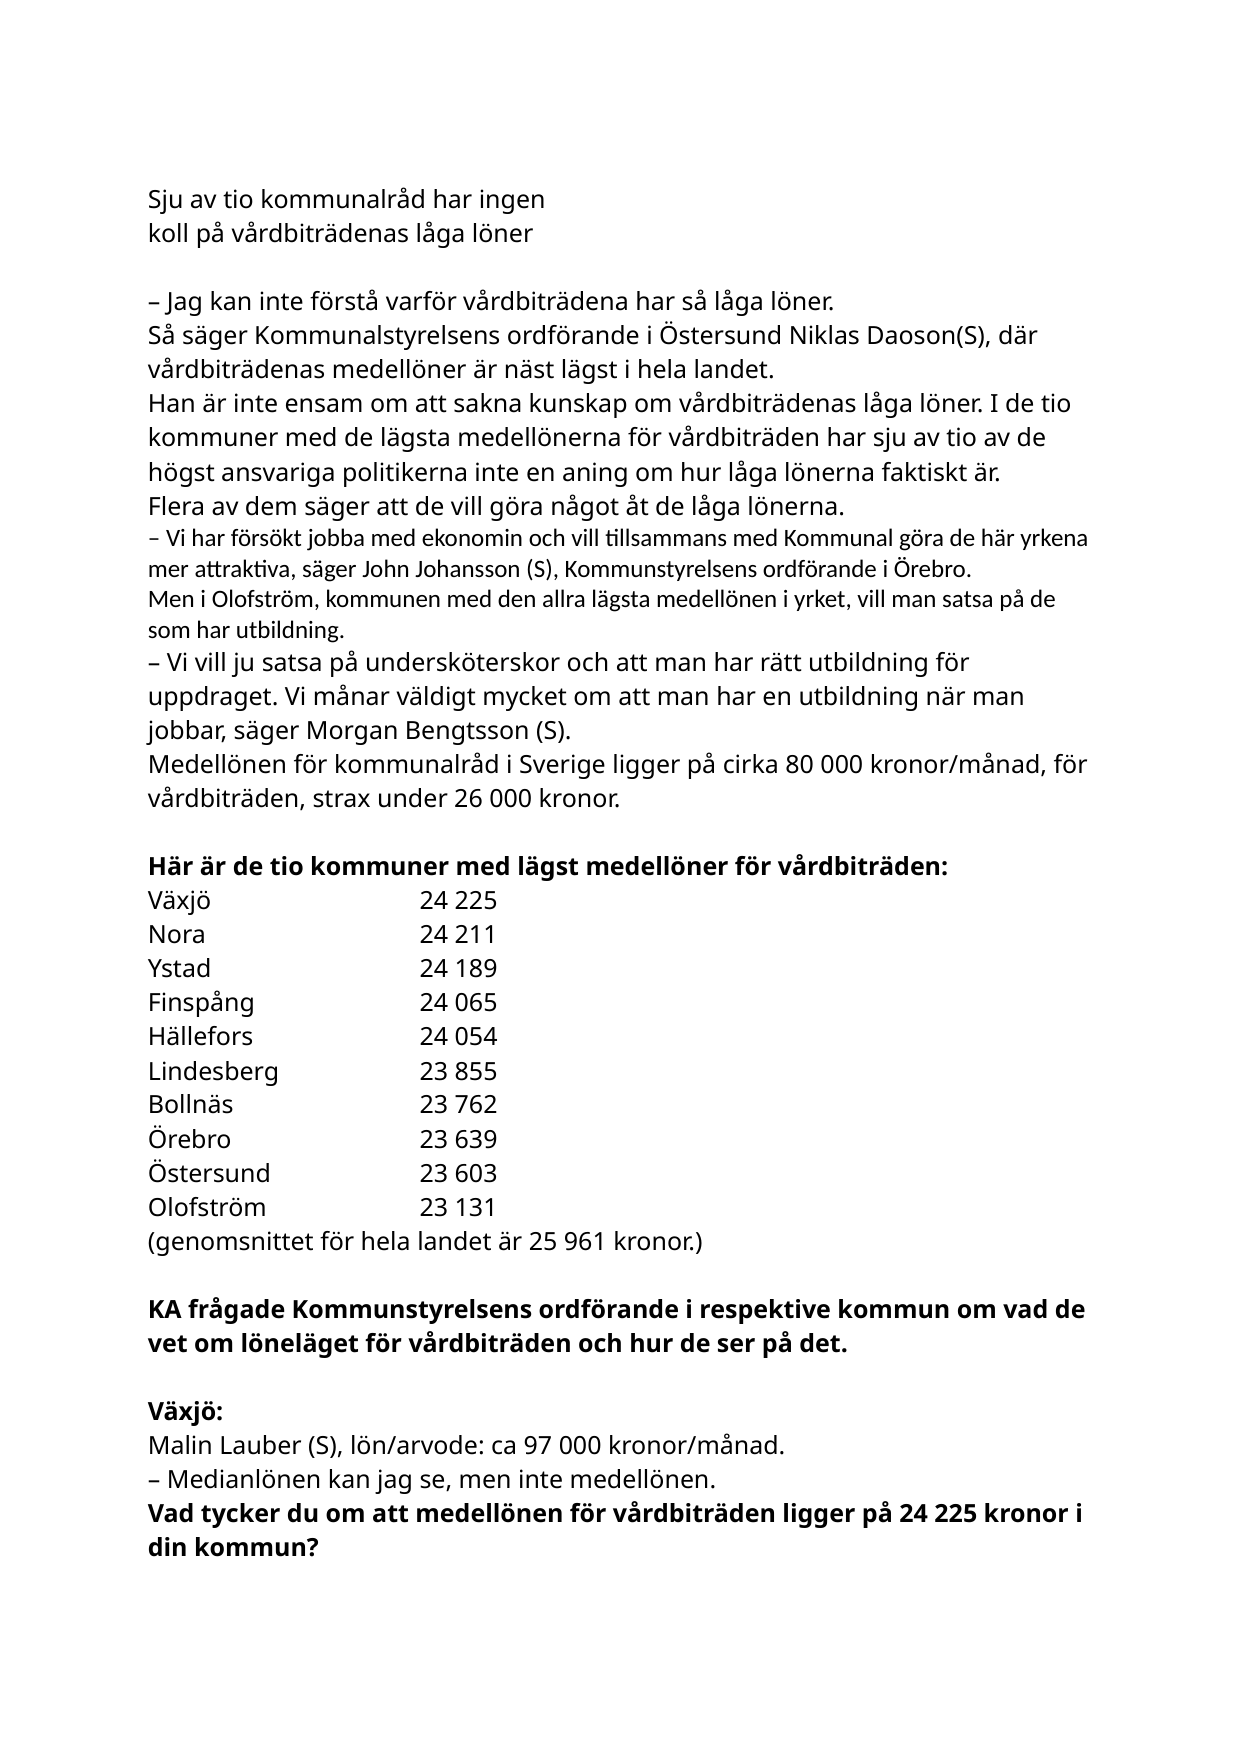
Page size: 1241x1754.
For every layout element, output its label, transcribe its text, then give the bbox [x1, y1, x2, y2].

text Växjö: [148, 1394, 1093, 1428]
text Flera av dem säger att de vill göra något åt de låga lönerna. [148, 488, 1093, 522]
text Sju av tio kommunalråd har ingen [148, 182, 1093, 216]
text – Jag kan inte förstå varför vårdbiträdena har så låga löner. [148, 284, 1093, 318]
text – Vi har försökt jobba med ekonomin och vill tillsammans med Kommunal göra de här yrkena mer attraktiva, säger John Johansson (S), Kommunstyrelsens ordförande i Örebro. [148, 522, 1093, 583]
text Lindesberg 23 855 [148, 1053, 1093, 1087]
text Vad tycker du om att medellönen för vårdbiträden ligger på 24 225 kronor i din kommun? [148, 1496, 1093, 1564]
text Nora 24 211 [148, 917, 1093, 951]
text koll på vårdbiträdenas låga löner [148, 216, 1093, 250]
text Hällefors 24 054 [148, 1019, 1093, 1053]
text Här är de tio kommuner med lägst medellöner för vårdbiträden: [148, 849, 1093, 883]
text Medellönen för kommunalråd i Sverige ligger på cirka 80 000 kronor/månad, för vårdbiträden, strax under 26 000 kronor. [148, 747, 1093, 815]
text Olofström 23 131 [148, 1189, 1093, 1223]
text Bollnäs 23 762 [148, 1087, 1093, 1121]
text Finspång 24 065 [148, 985, 1093, 1019]
text – Medianlönen kan jag se, men inte medellönen. [148, 1462, 1093, 1496]
text Men i Olofström, kommunen med den allra lägsta medellönen i yrket, vill man satsa på de som har utbildning. [148, 583, 1093, 644]
text – Vi vill ju satsa på undersköterskor och att man har rätt utbildning för uppdraget. Vi månar väldigt mycket om att man har en utbildning när man jobbar, säger Morgan Bengtsson (S). [148, 644, 1093, 747]
text Malin Lauber (S), lön/arvode: ca 97 000 kronor/månad. [148, 1428, 1093, 1462]
text Så säger Kommunalstyrelsens ordförande i Östersund Niklas Daoson(S), där vårdbiträdenas medellöner är näst lägst i hela landet. [148, 318, 1093, 386]
text Östersund 23 603 [148, 1155, 1093, 1189]
text Örebro 23 639 [148, 1121, 1093, 1155]
text (genomsnittet för hela landet är 25 961 kronor.) [148, 1223, 1093, 1257]
text Växjö 24 225 [148, 883, 1093, 917]
text Han är inte ensam om att sakna kunskap om vårdbiträdenas låga löner. I de tio kommuner med de lägsta medellönerna för vårdbiträden har sju av tio av de högst ansvariga politikerna inte en aning om hur låga lönerna faktiskt är. [148, 386, 1093, 488]
text Ystad 24 189 [148, 951, 1093, 985]
text KA frågade Kommunstyrelsens ordförande i respektive kommun om vad de vet om löneläget för vårdbiträden och hur de ser på det. [148, 1292, 1093, 1360]
